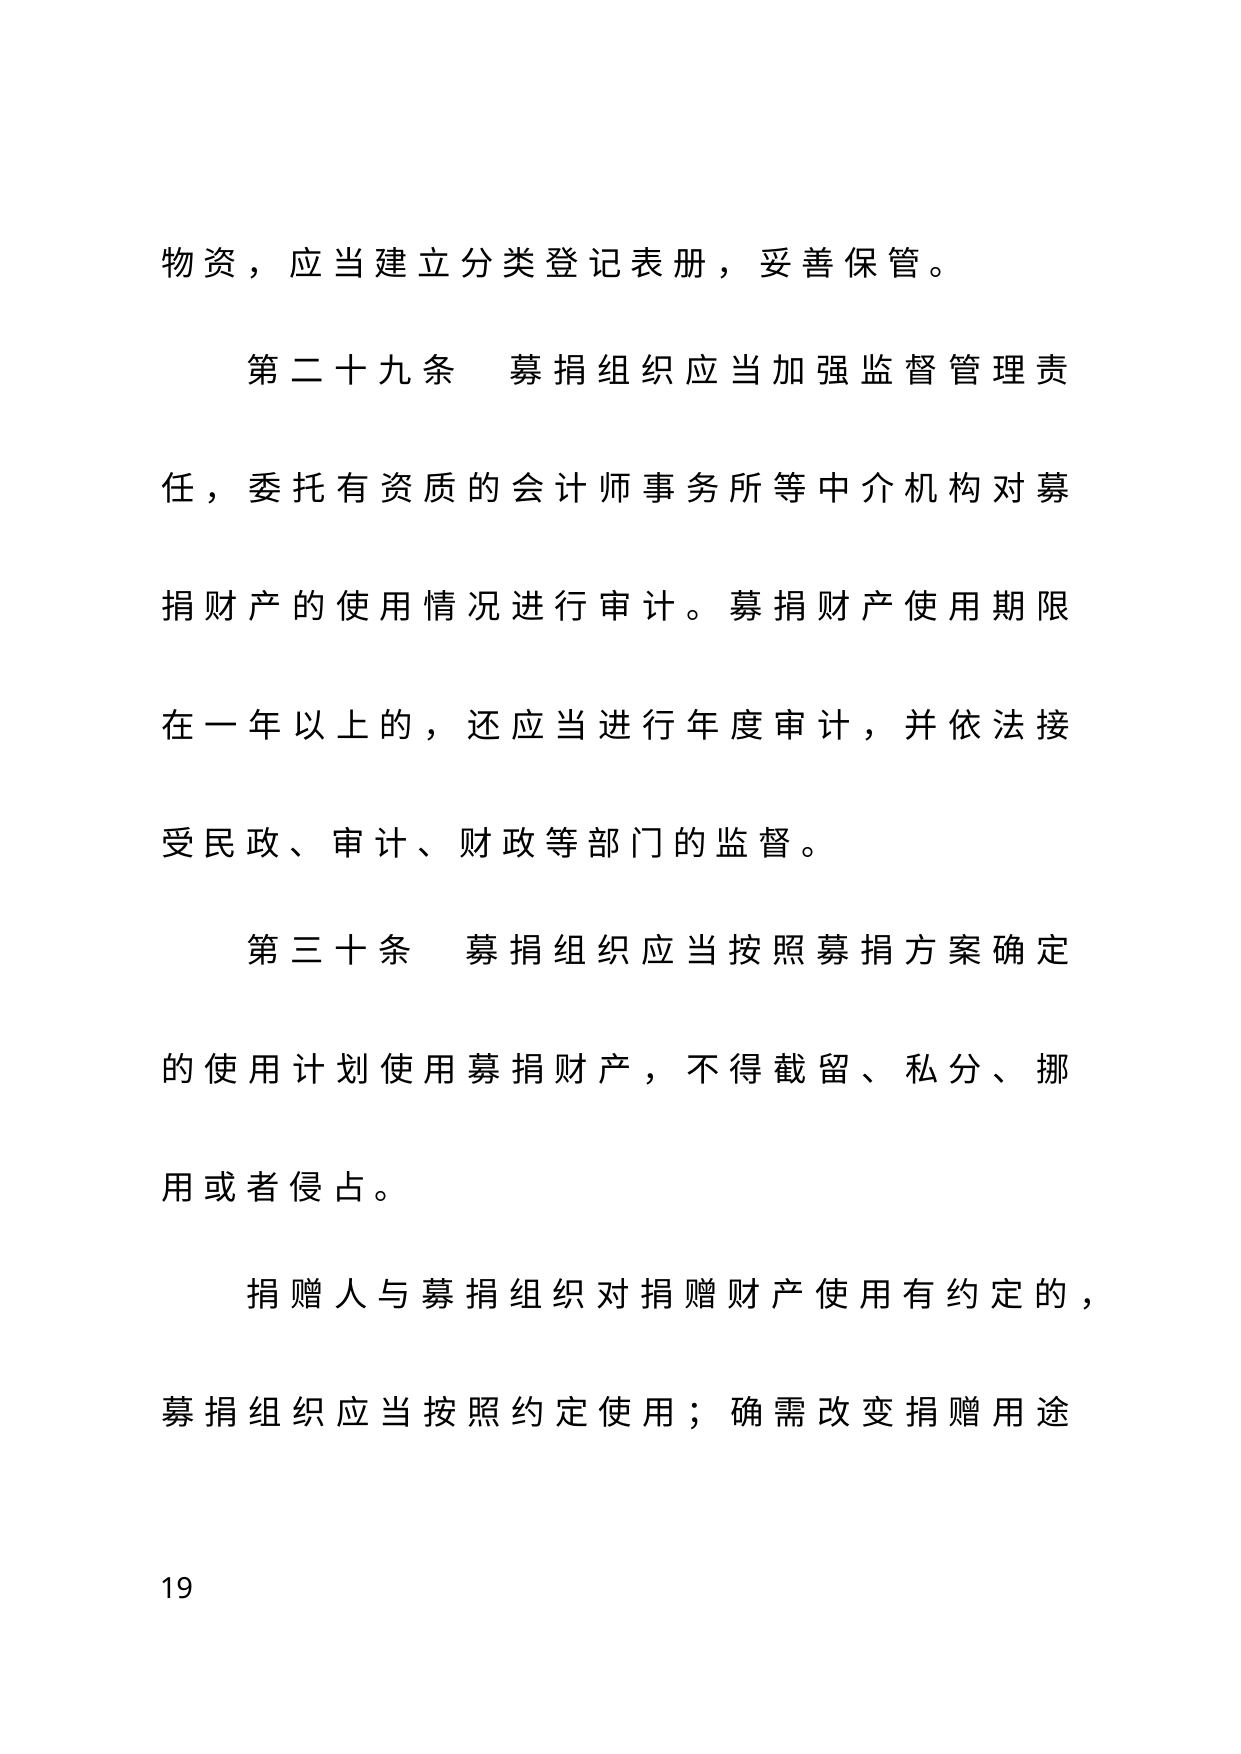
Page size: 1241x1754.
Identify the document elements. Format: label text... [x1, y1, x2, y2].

text 第二十九条 募捐组织应当加强监督管理责任，委托有资质的会计师事务所等中介机构对募捐财产的使用情况进行审计。募捐财产使用期限在一年以上的，还应当进行年度审计，并依法接受民政、审计、财政等部门的监督。 [161, 320, 1079, 889]
text 第三十条 募捐组织应当按照募捐方案确定的使用计划使用募捐财产，不得截留、私分、挪用或者侵占。 [161, 901, 1079, 1232]
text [161, 1244, 1079, 1458]
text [161, 213, 1079, 308]
